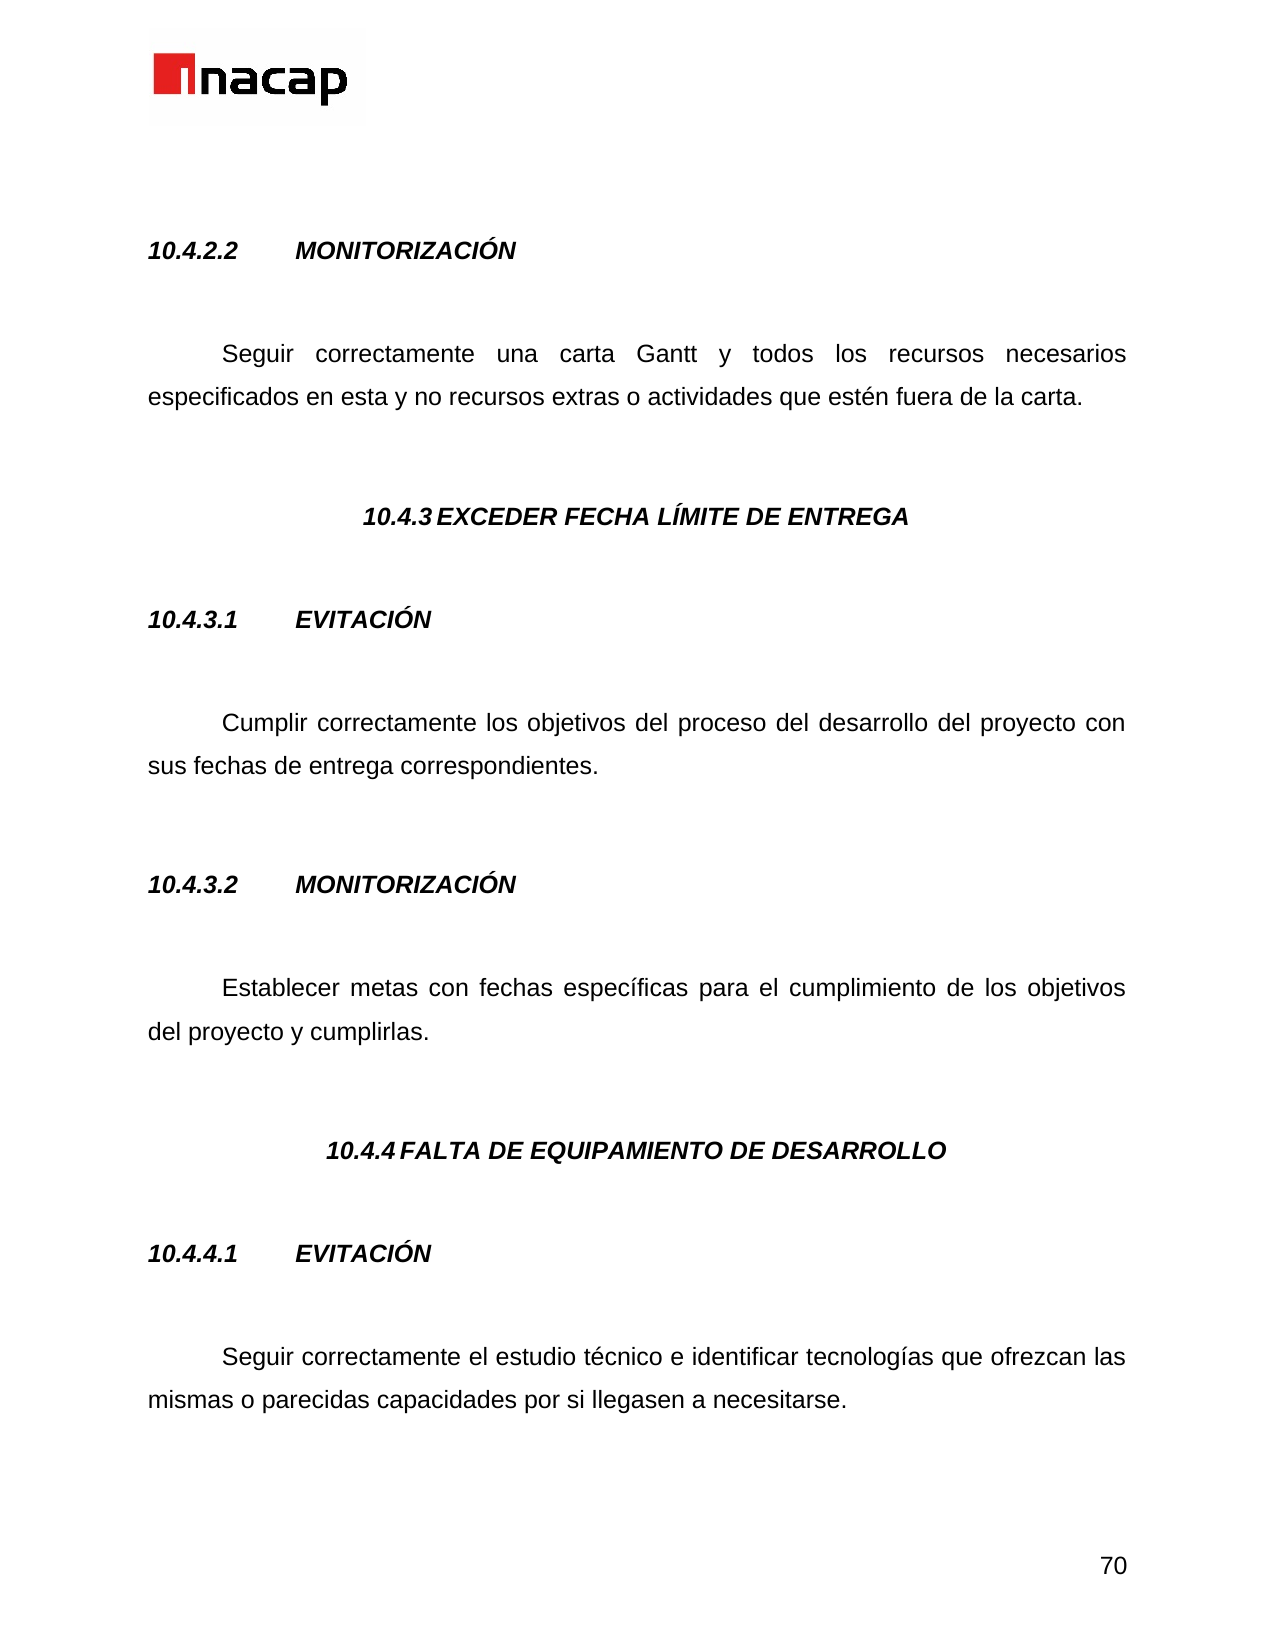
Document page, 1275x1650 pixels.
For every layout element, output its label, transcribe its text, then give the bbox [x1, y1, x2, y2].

subtitle EVITACIÓN [148, 605, 1127, 633]
subtitle MONITORIZACIÓN [148, 236, 1127, 265]
text Establecer metas con fechas específicas para el cumplimiento de los objetivos del proyecto y cumplirlas. [148, 973, 1127, 1045]
picture [147, 28, 370, 130]
subtitle FALTA DE EQUIPAMIENTO DE DESARROLLO [148, 1136, 1127, 1165]
subtitle EXCEDER FECHA LÍMITE DE ENTREGA [148, 502, 1127, 531]
subtitle EVITACIÓN [148, 1239, 1127, 1268]
text Cumplir correctamente los objetivos del proceso del desarrollo del proyecto con sus fechas de entrega correspondientes. [148, 708, 1127, 779]
text Seguir correctamente una carta Gantt y todos los recursos necesarios especificados en esta y no recursos extras o actividades que estén fuera de la carta. [148, 339, 1127, 411]
text Seguir correctamente el estudio técnico e identificar tecnologías que ofrezcan las mismas o parecidas capacidades por si llegasen a necesitarse. [148, 1342, 1127, 1414]
subtitle MONITORIZACIÓN [148, 870, 1127, 899]
